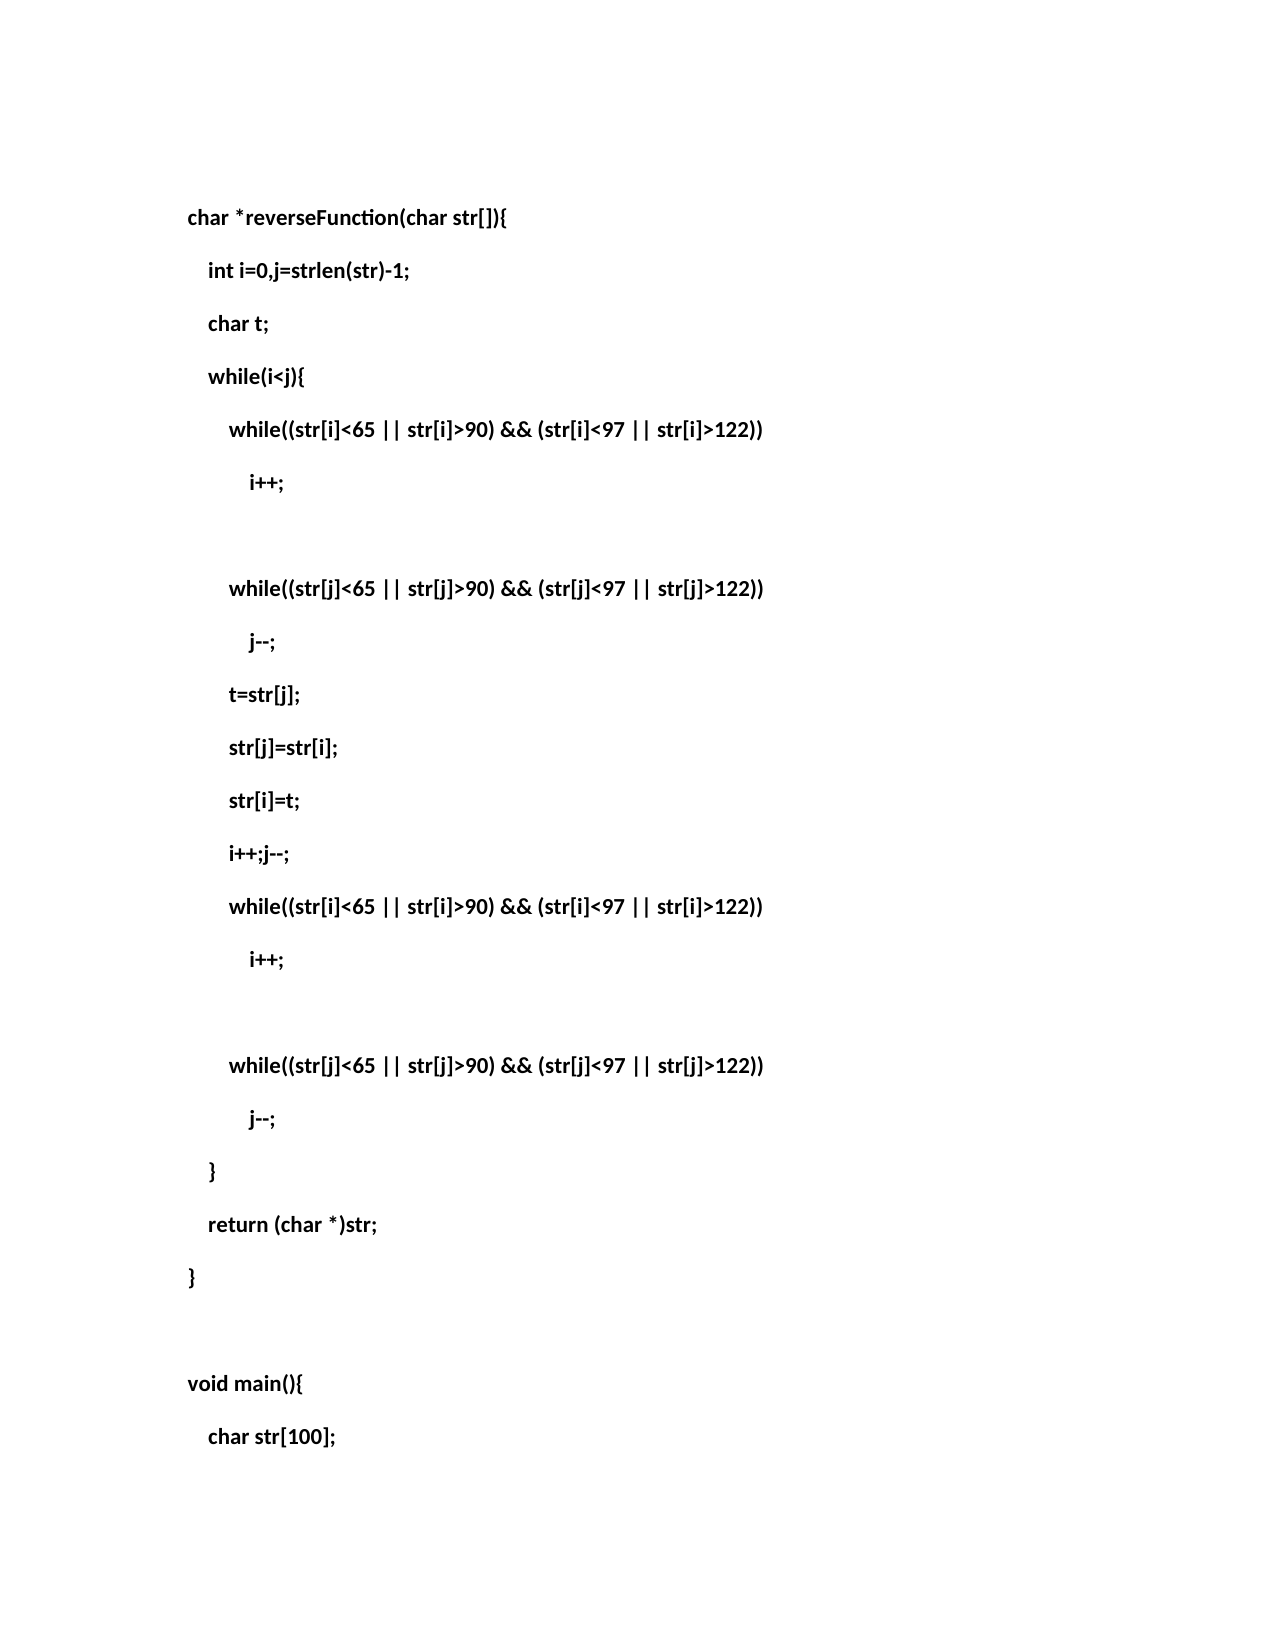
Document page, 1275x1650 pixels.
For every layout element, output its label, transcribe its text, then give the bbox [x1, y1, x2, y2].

text j--; [187, 627, 1125, 655]
text str[j]=str[i]; [187, 733, 1125, 761]
text while((str[i]<65 || str[i]>90) && (str[i]<97 || str[i]>122)) [187, 415, 1125, 443]
text char t; [187, 309, 1125, 337]
text i++;j--; [187, 839, 1125, 867]
text } [187, 1157, 1125, 1185]
text char str[100]; [187, 1422, 1125, 1451]
text t=str[j]; [187, 680, 1125, 708]
text char *reverseFunction(char str[]){ [187, 203, 1125, 231]
text return (char *)str; [187, 1210, 1125, 1238]
text void main(){ [187, 1369, 1125, 1397]
text str[i]=t; [187, 786, 1125, 814]
text } [187, 1263, 1125, 1291]
text int i=0,j=strlen(str)-1; [187, 256, 1125, 284]
text while((str[j]<65 || str[j]>90) && (str[j]<97 || str[j]>122)) [187, 1051, 1125, 1079]
text while(i<j){ [187, 362, 1125, 390]
text i++; [187, 468, 1125, 496]
text i++; [187, 945, 1125, 973]
text j--; [187, 1104, 1125, 1132]
text while((str[j]<65 || str[j]>90) && (str[j]<97 || str[j]>122)) [187, 574, 1125, 602]
text while((str[i]<65 || str[i]>90) && (str[i]<97 || str[i]>122)) [187, 892, 1125, 920]
